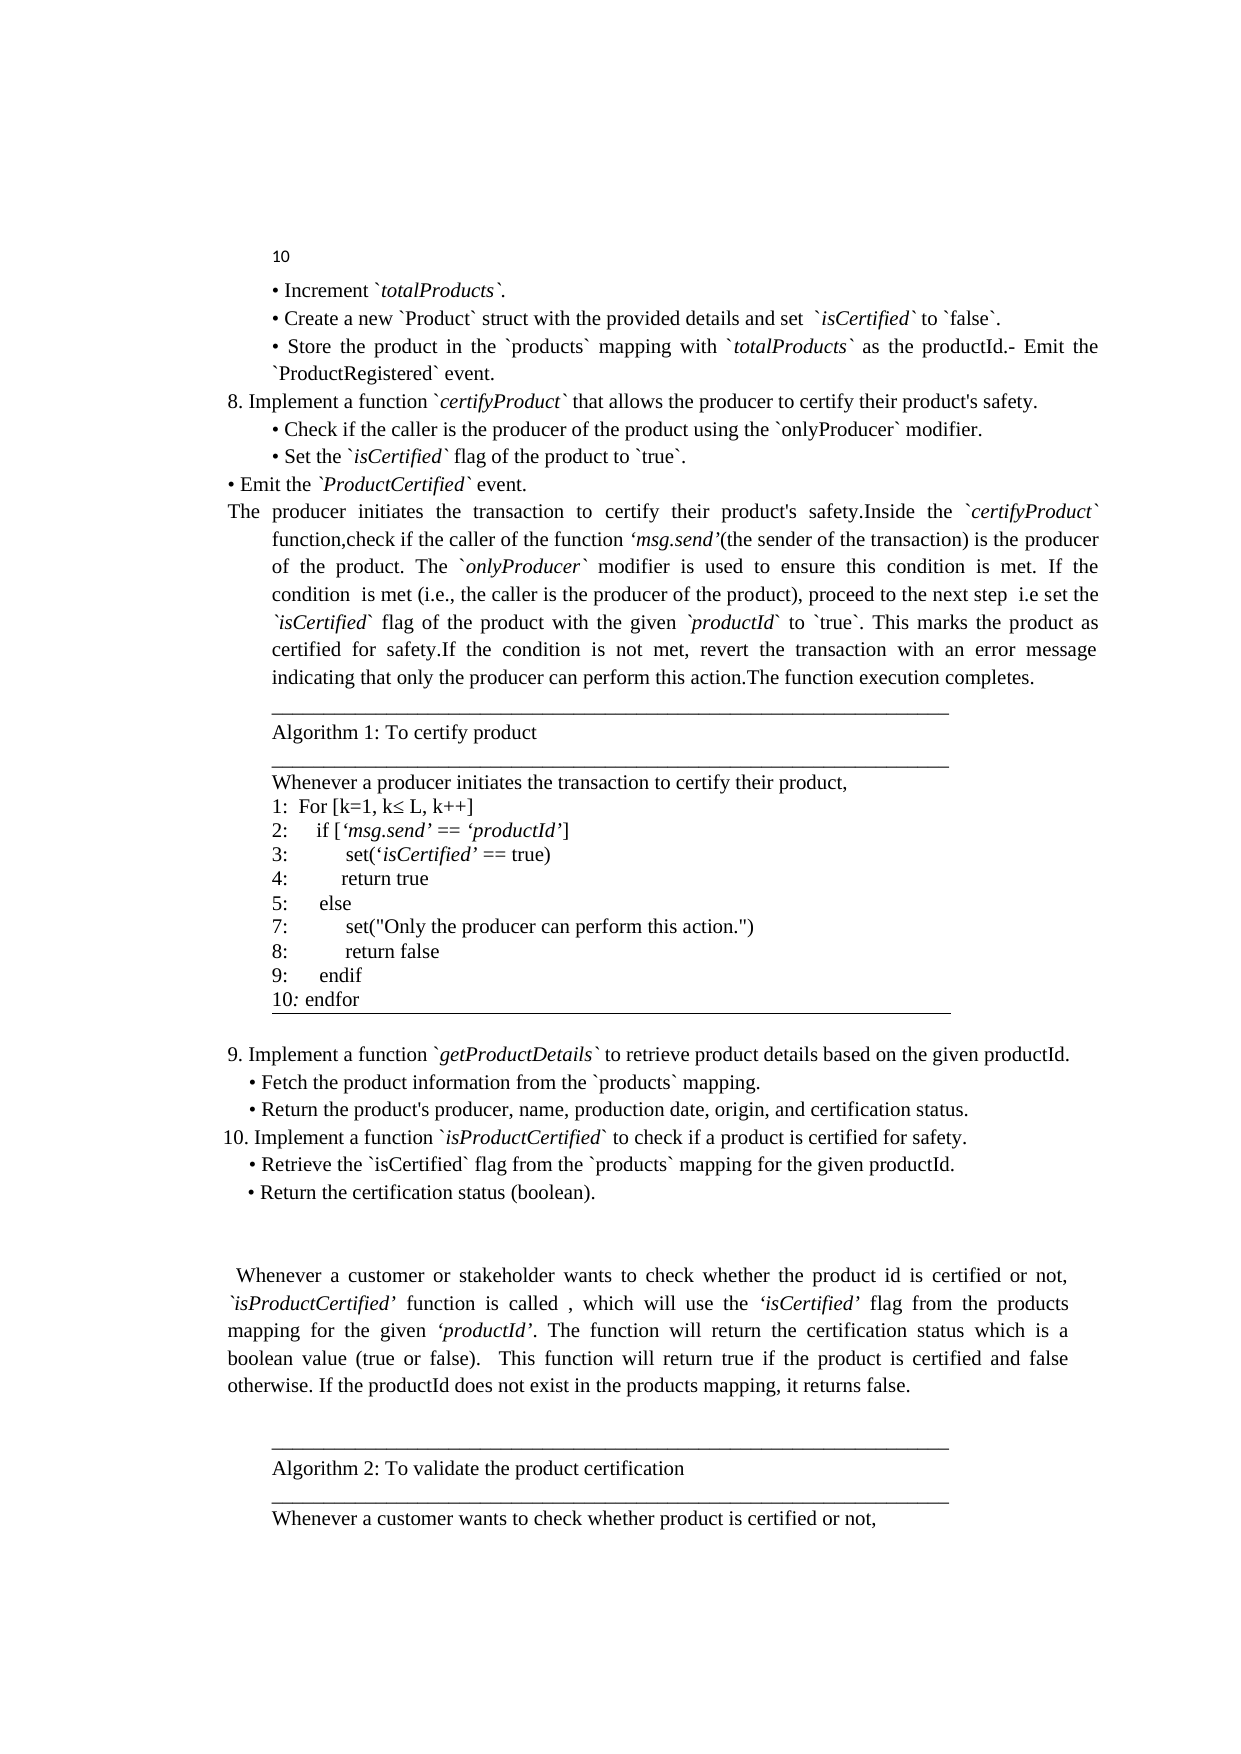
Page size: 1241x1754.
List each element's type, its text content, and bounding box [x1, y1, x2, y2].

text 3: set(‘isCertified’ == true) [272, 842, 951, 866]
text 9. Implement a function `getProductDetails` to retrieve product details based on the given productId. [227, 1042, 1098, 1066]
text 5: else [272, 890, 951, 914]
text 7: set("Only the producer can perform this action.") [272, 914, 951, 938]
text _________________________________________________________________ [272, 746, 951, 770]
text Whenever a customer or stakeholder wants to check whether the product id is certified or not, `isProductCertified’ function is called , which will use the ‘isCertified’ flag from the products mapping for the given ‘productId’. The function will return the certification status which is a boolean value (true or false). This function will return true if the product is certified and false otherwise. If the productId does not exist in the products mapping, it returns false. [227, 1263, 1069, 1397]
text 10. Implement a function `isProductCertified` to check if a product is certified for safety. [109, 1125, 1098, 1149]
text _________________________________________________________________ [272, 1428, 963, 1452]
text • Increment `totalProducts`. [227, 278, 1098, 302]
text Algorithm 2: To validate the product certification [272, 1456, 951, 1480]
text 10: endfor [272, 987, 951, 1013]
text • Emit the `ProductCertified` event. [227, 472, 1098, 496]
text • Return the certification status (boolean). [109, 1180, 1098, 1204]
text 2: if [‘msg.send’ == ‘productId’] [272, 818, 951, 842]
text • Store the product in the `products` mapping with `totalProducts` as the productId.- Emit the `ProductRegistered` event. [227, 334, 1098, 385]
text 1: For [k=1, k≤ L, k++] [272, 794, 951, 818]
text • Fetch the product information from the `products` mapping. [109, 1069, 1098, 1094]
text 8. Implement a function `certifyProduct` that allows the producer to certify their product's safety. [227, 389, 1098, 413]
text Whenever a customer wants to check whether product is certified or not, [272, 1506, 951, 1530]
text 9: endif [272, 963, 951, 987]
text • Return the product's producer, name, production date, origin, and certification status. [109, 1097, 1098, 1121]
text The producer initiates the transaction to certify their product's safety.Inside the `certifyProduct` function,check if the caller of the function ‘msg.send’(the sender of the transaction) is the producer of the product. The `onlyProducer` modifier is used to ensure this condition is met. If the condition is met (i.e., the caller is the producer of the product), proceed to the next step i.e set the `isCertified` flag of the product with the given `productId` to `true`. This marks the product as certified for safety.If the condition is not met, revert the transaction with an error message indicating that only the producer can perform this action.The function execution completes. [227, 499, 1098, 689]
text Algorithm 1: To certify product [272, 720, 951, 744]
text Whenever a producer initiates the transaction to certify their product, [272, 770, 951, 794]
text 8: return false [272, 938, 951, 963]
text • Set the `isCertified` flag of the product to `true`. [227, 444, 1098, 468]
text _________________________________________________________________ [272, 1482, 951, 1506]
text • Check if the caller is the producer of the product using the `onlyProducer` modifier. [227, 416, 1098, 441]
text _________________________________________________________________ [272, 692, 963, 717]
text 4: return true [272, 866, 951, 890]
text • Create a new `Product` struct with the provided details and set `isCertified` to `false`. [227, 306, 1098, 330]
text • Retrieve the `isCertified` flag from the `products` mapping for the given productId. [109, 1152, 1098, 1176]
